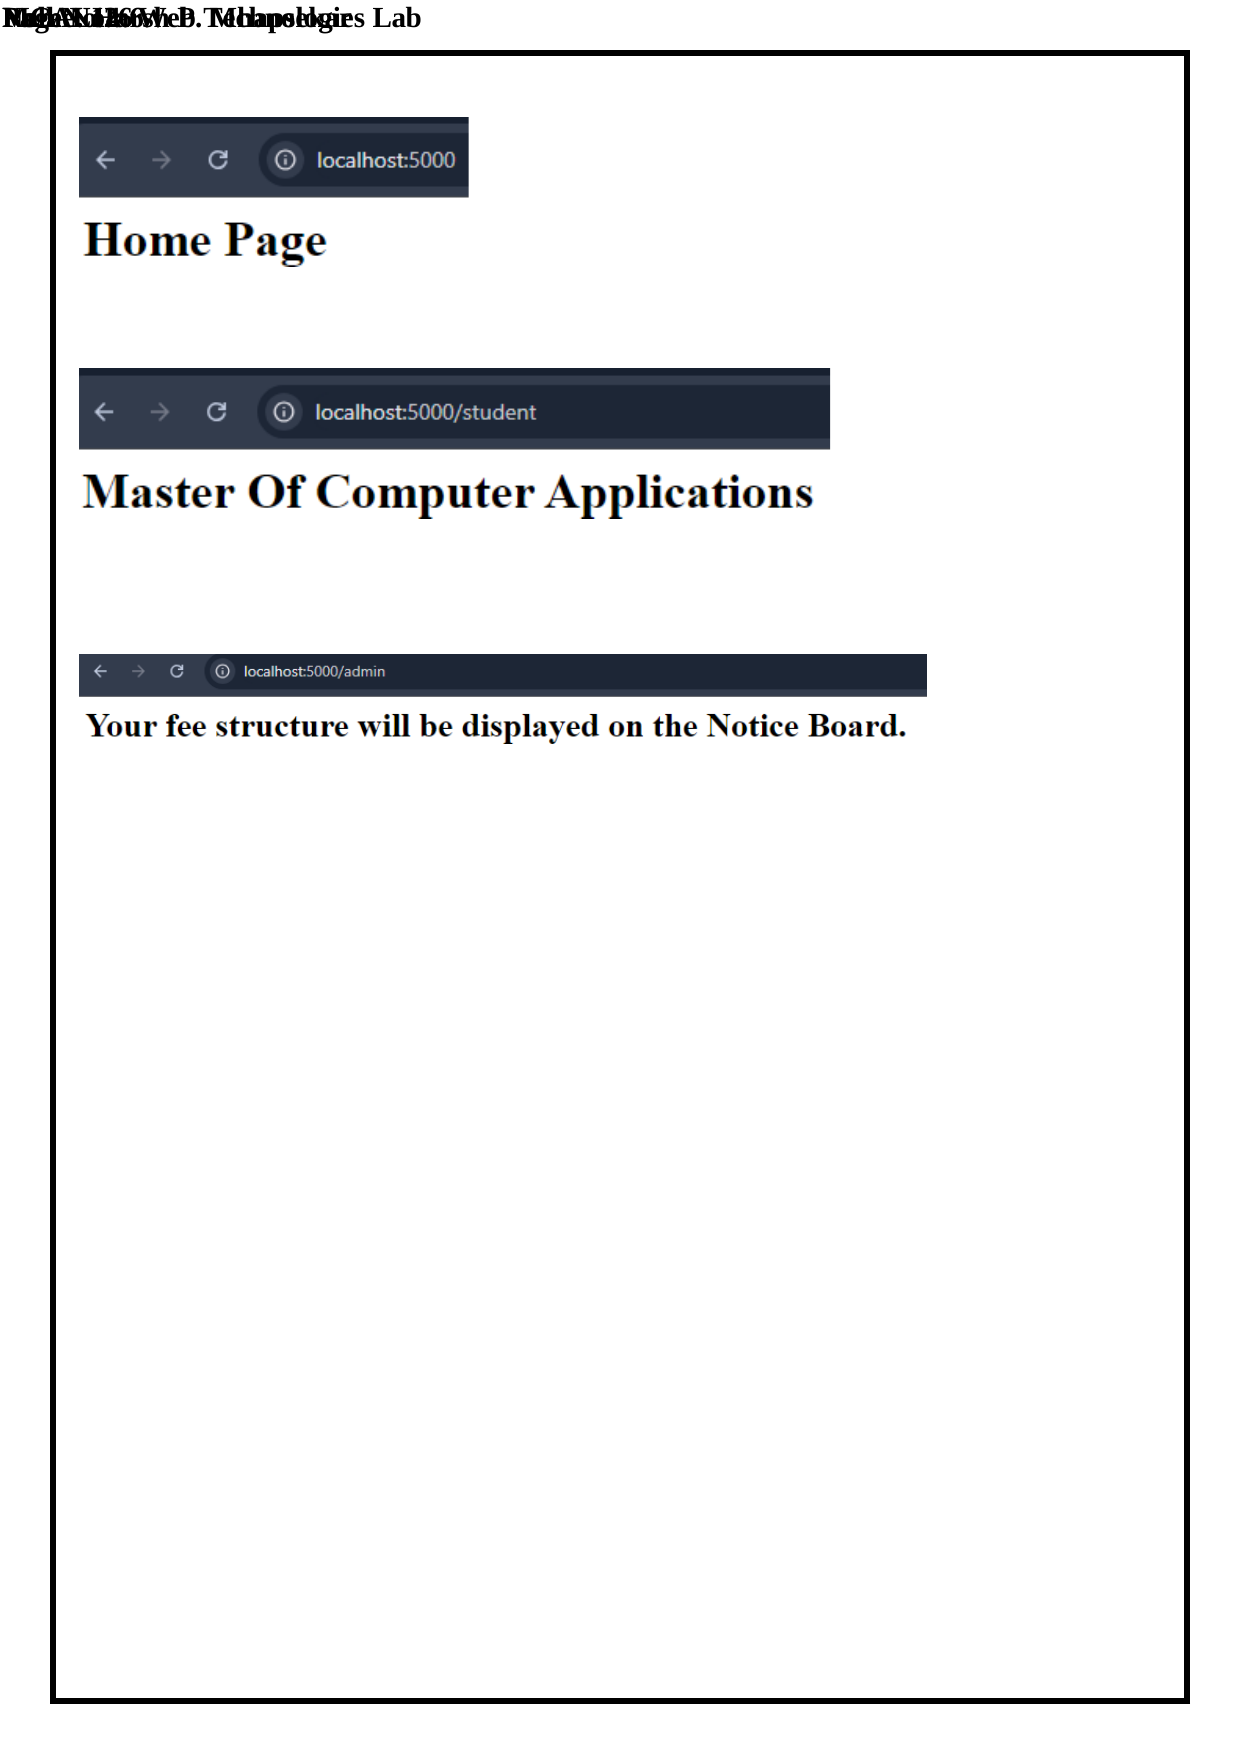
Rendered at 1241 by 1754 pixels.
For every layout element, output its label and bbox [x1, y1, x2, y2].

picture [79, 368, 831, 519]
picture [79, 654, 927, 744]
picture [79, 117, 469, 267]
